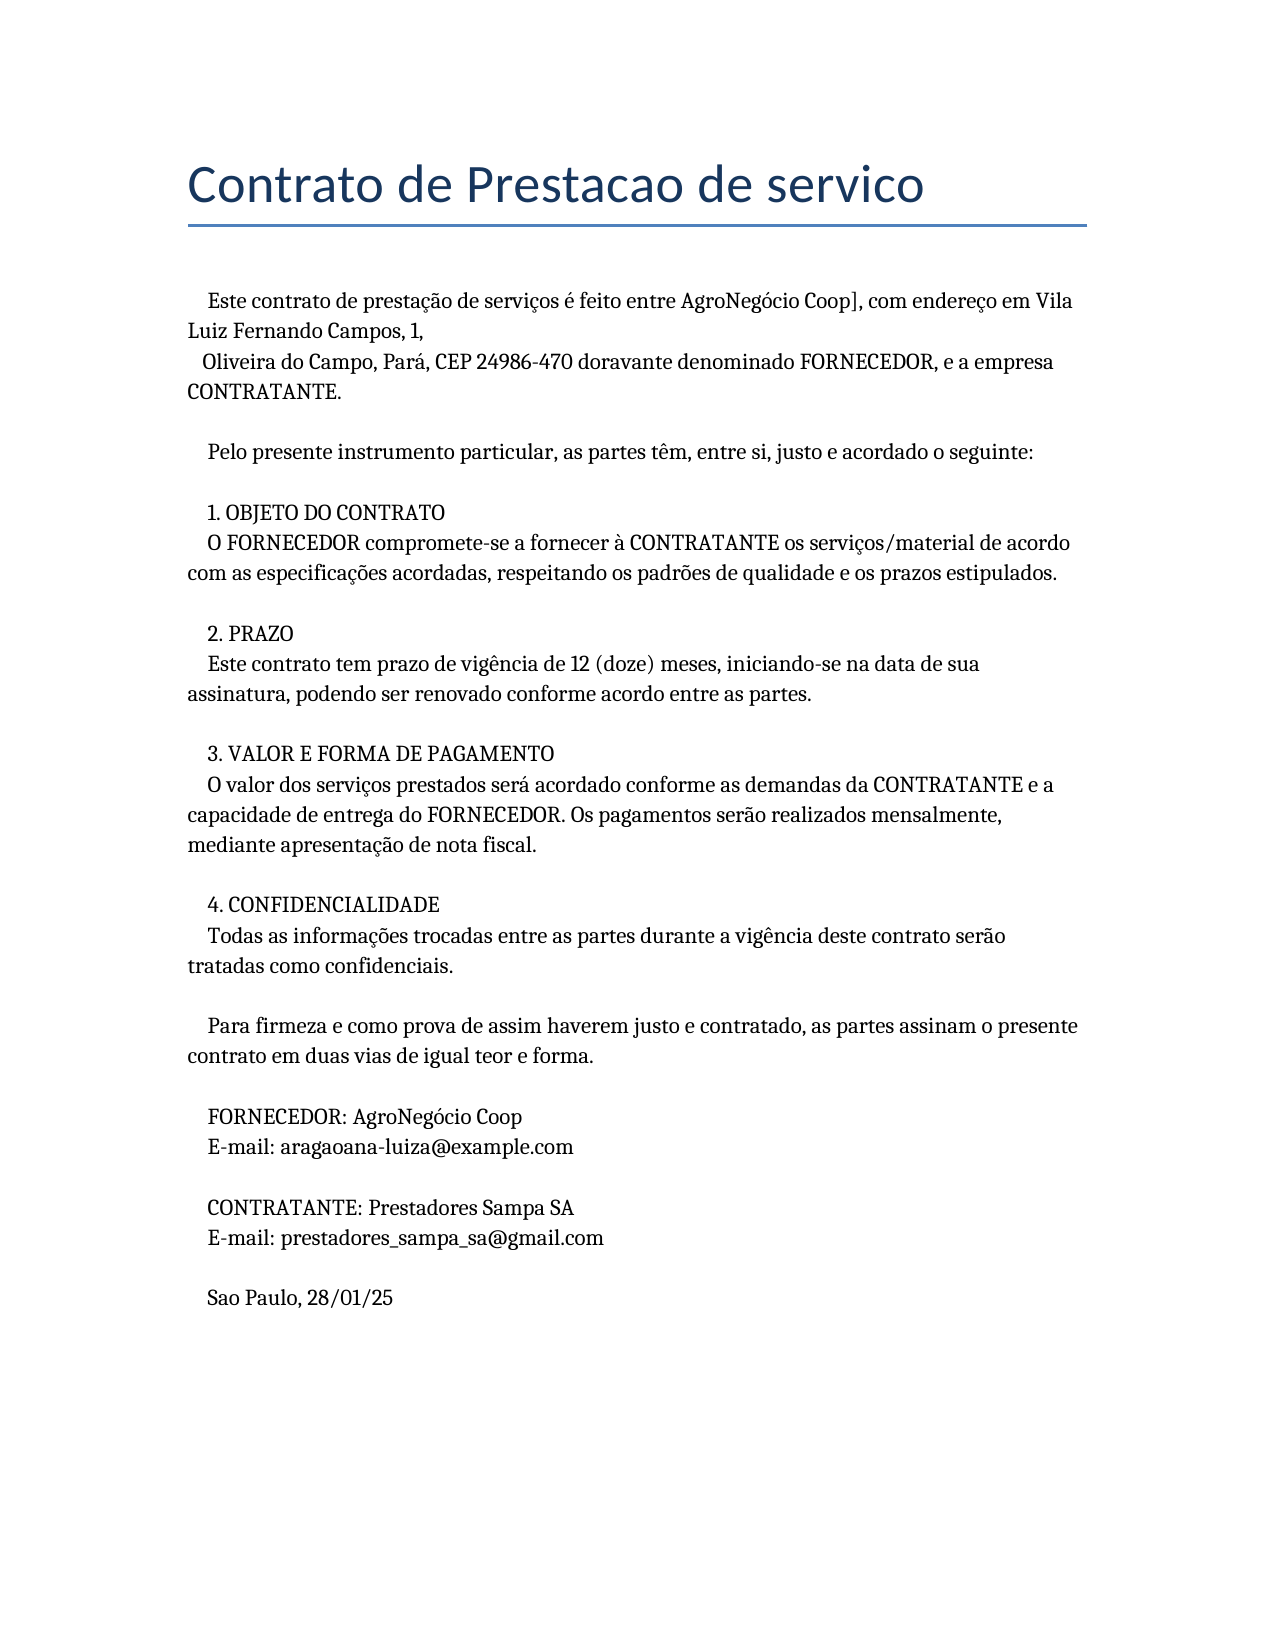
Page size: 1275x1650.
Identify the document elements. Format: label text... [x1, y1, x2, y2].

title Contrato de Prestacao de servico [187, 150, 1087, 227]
text Este contrato de prestação de serviços é feito entre AgroNegócio Coop], com endereço em Vila Luiz Fernando Campos, 1, Oliveira do Campo, Pará, CEP 24986-470 doravante denominado FORNECEDOR, e a empresa CONTRATANTE. Pelo presente instrumento particular, as partes têm, entre si, justo e acordado o seguinte: 1. OBJETO DO CONTRATO O FORNECEDOR compromete-se a fornecer à CONTRATANTE os serviços/material de acordo com as especificações acordadas, respeitando os padrões de qualidade e os prazos estipulados. 2. PRAZO Este contrato tem prazo de vigência de 12 (doze) meses, iniciando-se na data de sua assinatura, podendo ser renovado conforme acordo entre as partes. 3. VALOR E FORMA DE PAGAMENTO O valor dos serviços prestados será acordado conforme as demandas da CONTRATANTE e a capacidade de entrega do FORNECEDOR. Os pagamentos serão realizados mensalmente, mediante apresentação de nota fiscal. 4. CONFIDENCIALIDADE Todas as informações trocadas entre as partes durante a vigência deste contrato serão tratadas como confidenciais. Para firmeza e como prova de assim haverem justo e contratado, as partes assinam o presente contrato em duas vias de igual teor e forma. FORNECEDOR: AgroNegócio Coop E-mail: aragaoana-luiza@example.com CONTRATANTE: Prestadores Sampa SA E-mail: prestadores_sampa_sa@gmail.com Sao Paulo, 28/01/25 [187, 258, 1087, 1341]
